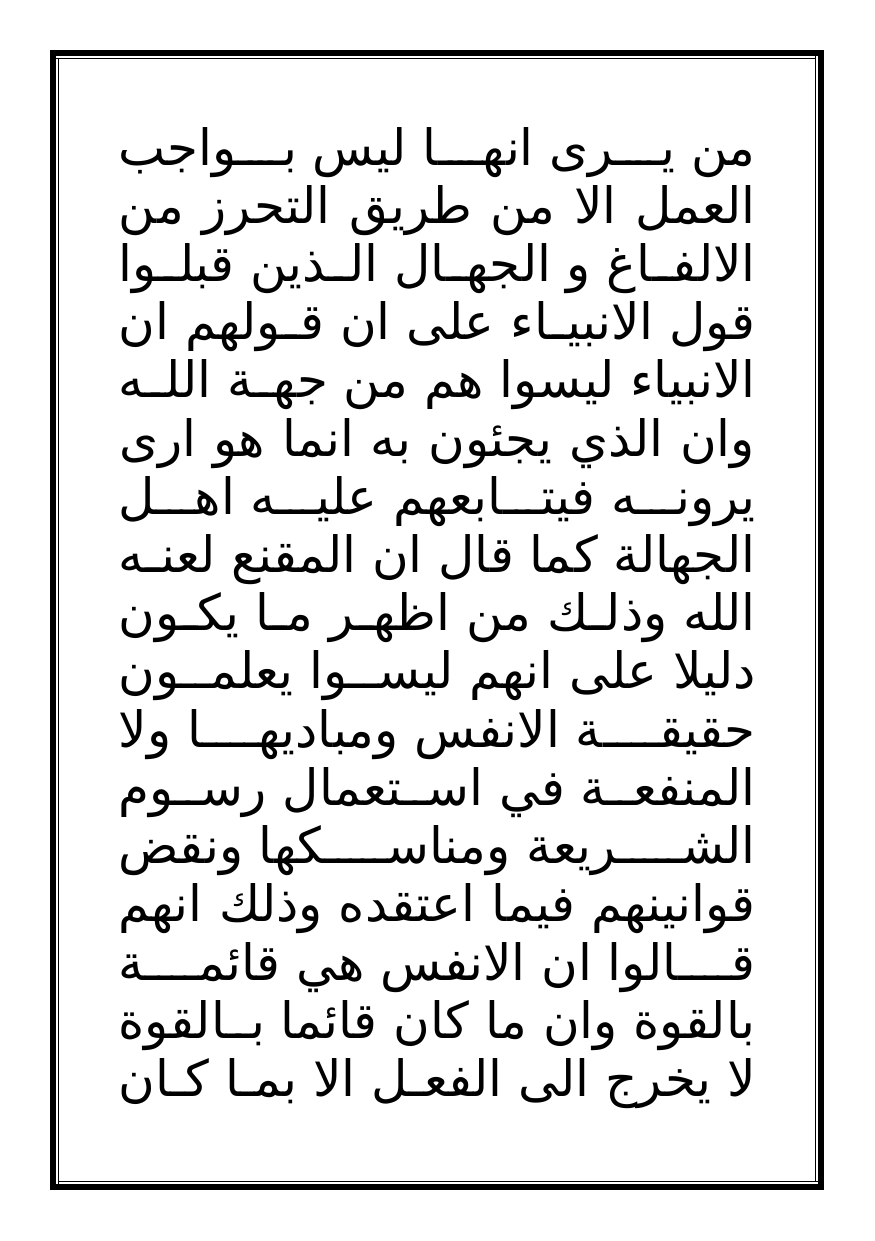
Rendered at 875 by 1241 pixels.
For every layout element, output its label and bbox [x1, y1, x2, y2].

text [118, 118, 756, 1108]
